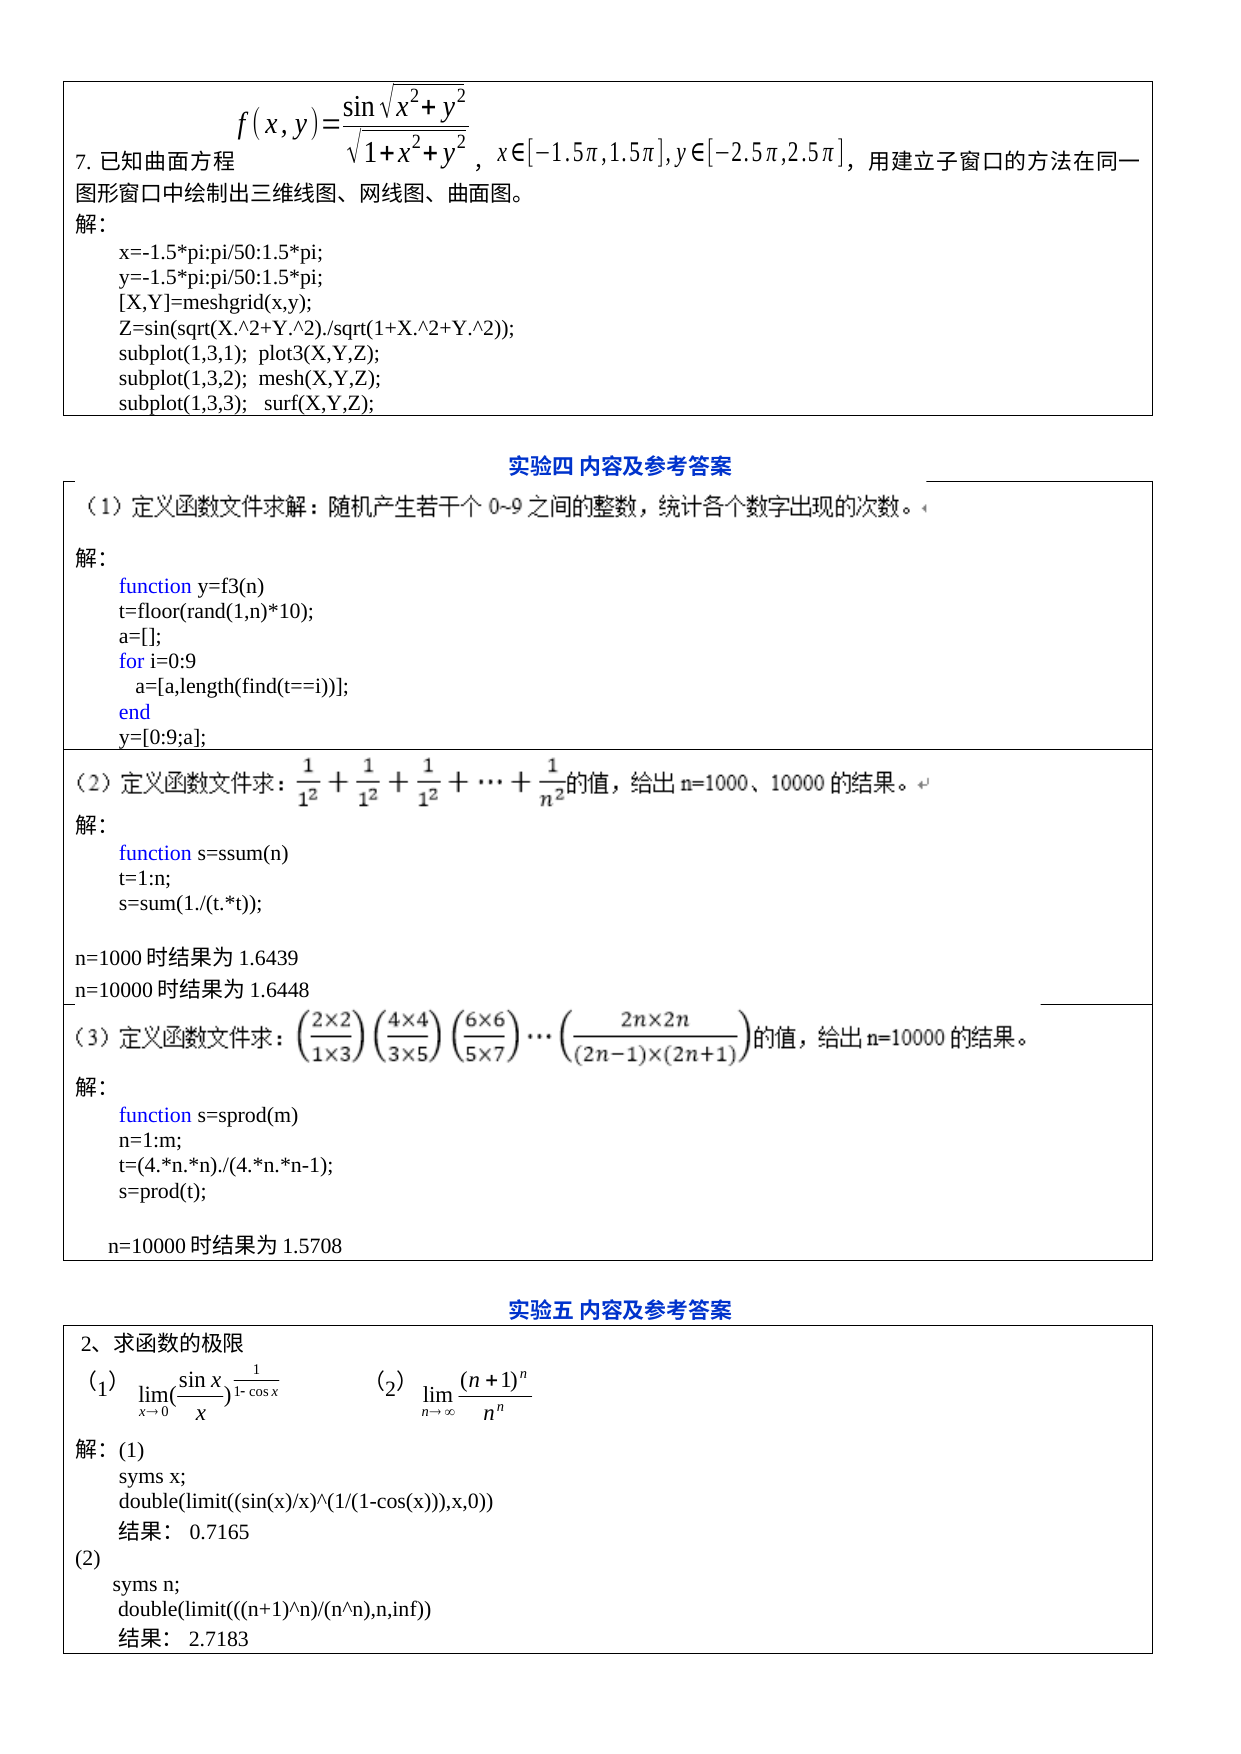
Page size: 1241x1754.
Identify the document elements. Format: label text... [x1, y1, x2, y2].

table_cell 解： function s=ssum(n) t=1:n; s=sum(1./(t.*t)); n=1000时结果为1.6439 n=10000时结果为1.6448 [64, 750, 1152, 1004]
picture [75, 750, 939, 808]
table_header 2、求函数的极限 （1） （2） 解：(1) syms x; double(limit((sin(x)/x)^(1/(1-cos(x))),x,0)) 结果： 0.7165 (2) syms n; double(limit(((n+1)^n)/(n^n),n,inf)) 结果： 2.7183 [64, 1326, 1152, 1653]
table_header 解： function y=f3(n) t=floor(rand(1,n)*10); a=[]; for i=0:9 a=[a,length(find(t==i))]; end y=[0:9;a]; [64, 482, 1152, 749]
table_cell 解： function s=sprod(m) n=1:m; t=(4.*n.*n)./(4.*n.*n-1); s=prod(t); n=10000时结果为1.5708 [64, 1005, 1152, 1260]
picture [75, 481, 927, 541]
text 实验四 内容及参考答案 [75, 449, 1165, 481]
text 实验五 内容及参考答案 [75, 1293, 1165, 1325]
table_cell 7. 已知曲面方程，，用建立子窗口的方法在同一图形窗口中绘制出三维线图、网线图、曲面图。 解： x=-1.5*pi:pi/50:1.5*pi; y=-1.5*pi:pi/50:1.5*pi; [X,Y]=meshgrid(x,y); Z=sin(sqrt(X.^2+Y.^2)./sqrt(1+X.^2+Y.^2)); subplot(1,3,1); plot3(X,Y,Z); subplot(1,3,2); mesh(X,Y,Z); subplot(1,3,3); surf(X,Y,Z); [64, 82, 1152, 415]
picture [75, 1004, 1041, 1071]
